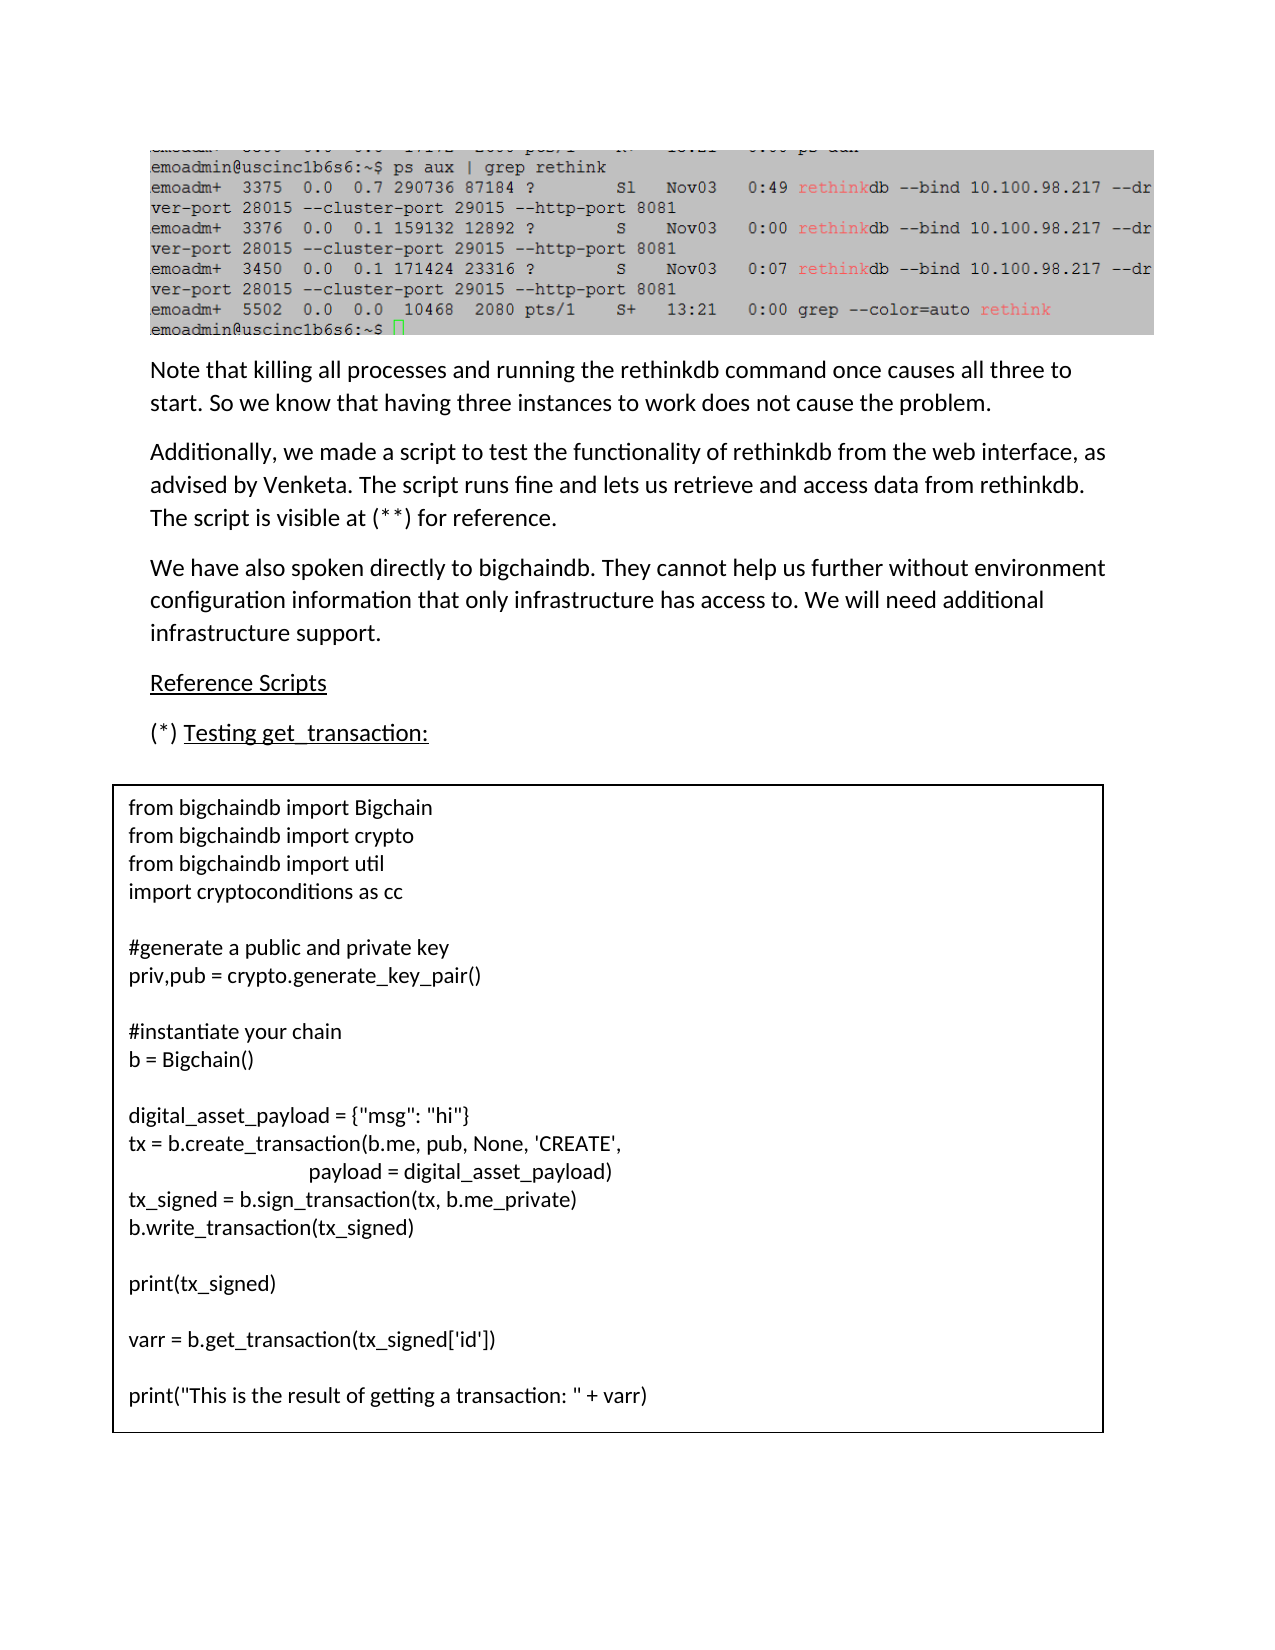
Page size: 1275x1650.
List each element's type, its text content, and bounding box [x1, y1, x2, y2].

picture [150, 150, 1154, 335]
text (*) Testing get_transaction: [150, 717, 1125, 747]
text We have also spoken directly to bigchaindb. They cannot help us further without environment configuration information that only infrastructure has access to. We will need additional infrastructure support. [150, 552, 1125, 648]
text Reference Scripts [150, 667, 1125, 698]
text Note that killing all processes and running the rethinkdb command once causes all three to start. So we know that having three instances to work does not cause the problem. [150, 354, 1125, 417]
text Additionally, we made a script to test the functionality of rethinkdb from the web interface, as advised by Venketa. The script runs fine and lets us retrieve and access data from rethinkdb. The script is visible at (**) for reference. [150, 436, 1125, 533]
